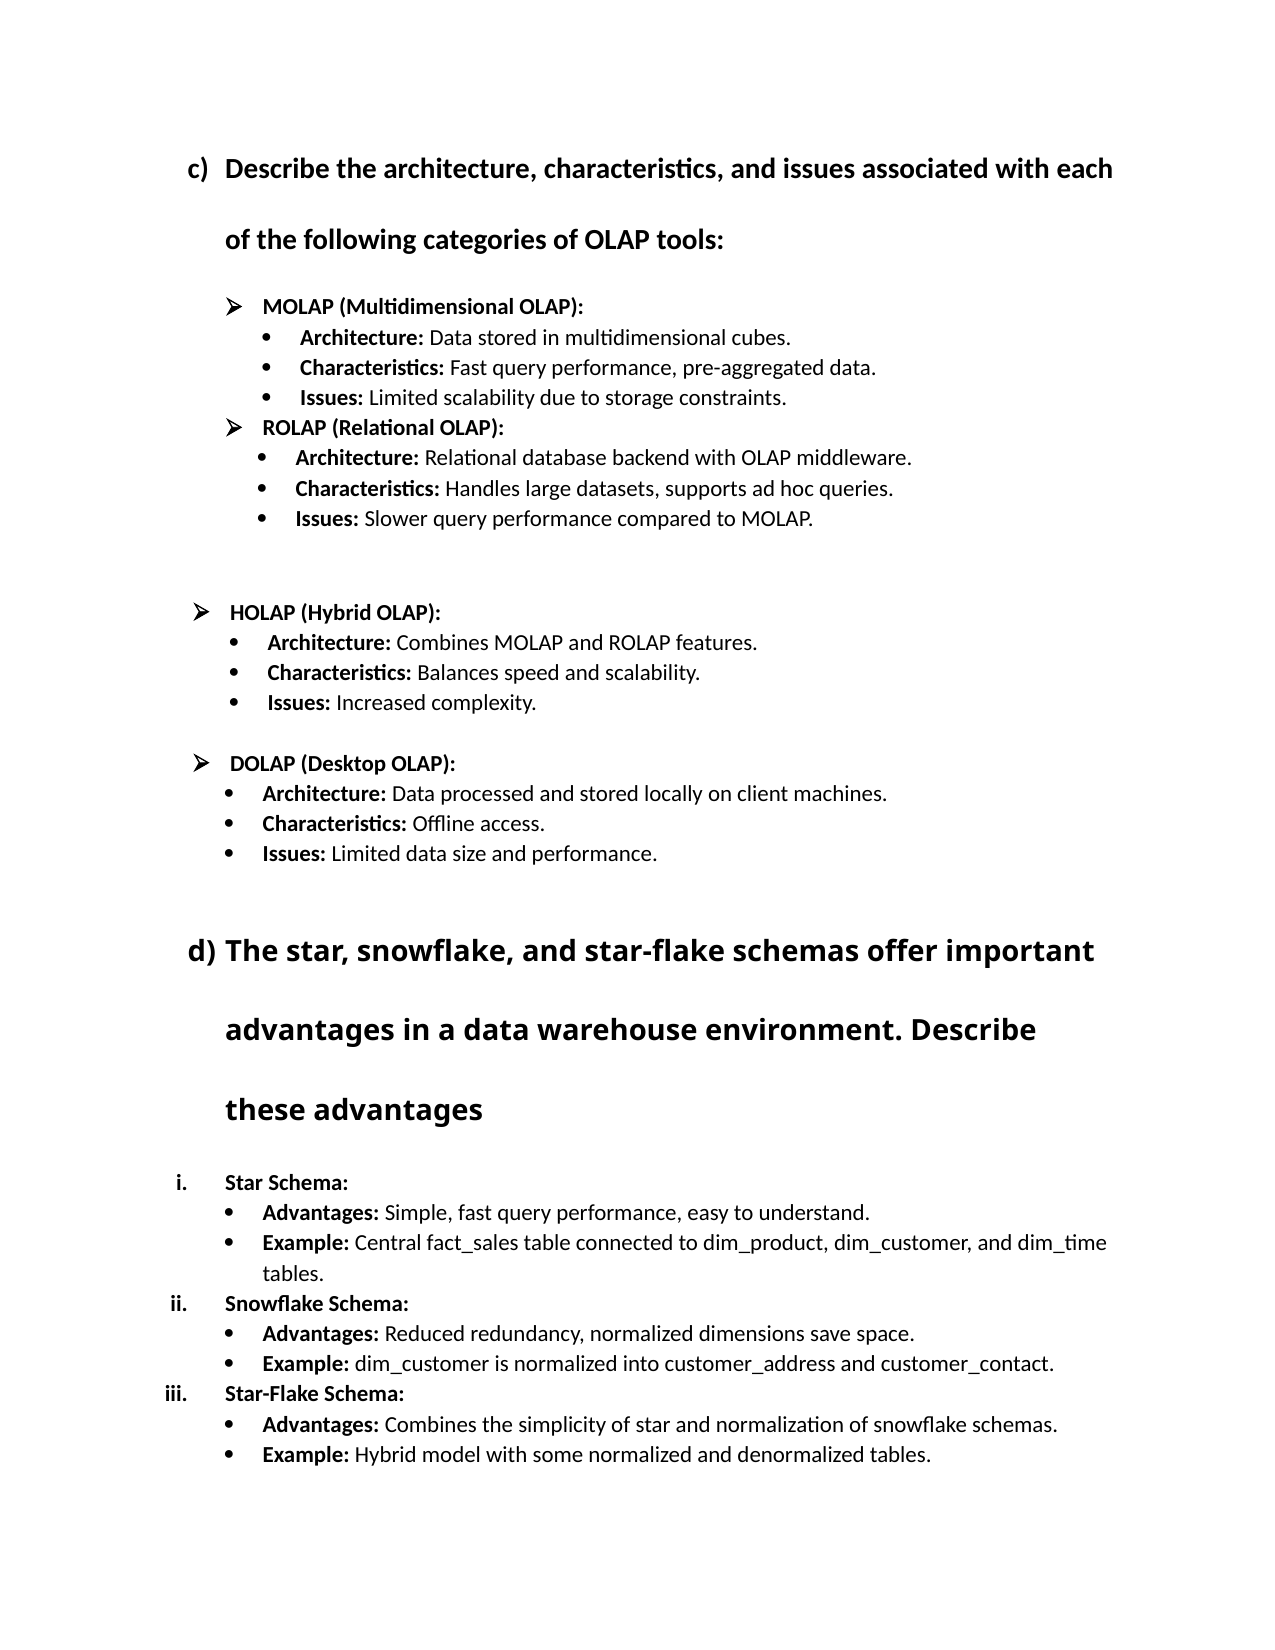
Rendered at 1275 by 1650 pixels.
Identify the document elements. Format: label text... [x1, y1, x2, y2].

list MOLAP (Multidimensional OLAP): [225, 292, 1125, 321]
list Example: Hybrid model with some normalized and denormalized tables. [225, 1440, 1125, 1468]
list Advantages: Reduced redundancy, normalized dimensions save space. [225, 1319, 1125, 1347]
list Characteristics: Handles large datasets, supports ad hoc queries. [258, 474, 1125, 502]
list Advantages: Simple, fast query performance, easy to understand. [225, 1198, 1125, 1226]
list Issues: Limited scalability due to storage constraints. [262, 383, 1125, 411]
list Characteristics: Fast query performance, pre-aggregated data. [262, 353, 1125, 381]
list Describe the architecture, characteristics, and issues associated with each of the following categories of OLAP tools: [187, 150, 1125, 257]
list Characteristics: Balances speed and scalability. [230, 658, 1125, 686]
list DOLAP (Desktop OLAP): [192, 749, 1125, 777]
list ROLAP (Relational OLAP): [225, 413, 1125, 441]
list Architecture: Data stored in multidimensional cubes. [262, 323, 1125, 351]
list Advantages: Combines the simplicity of star and normalization of snowflake schemas. [225, 1410, 1125, 1438]
list The star, snowflake, and star-flake schemas offer important advantages in a data warehouse environment. Describe these advantages [187, 930, 1125, 1128]
list HOLAP (Hybrid OLAP): [192, 598, 1125, 626]
list Characteristics: Offline access. [225, 809, 1125, 837]
list Snowflake Schema: [187, 1289, 1125, 1317]
list Star-Flake Schema: [187, 1379, 1125, 1408]
list Architecture: Data processed and stored locally on client machines. [225, 779, 1125, 807]
list Example: dim_customer is normalized into customer_address and customer_contact. [225, 1349, 1125, 1377]
list Star Schema: [187, 1168, 1125, 1196]
list Example: Central fact_sales table connected to dim_product, dim_customer, and dim_time tables. [225, 1228, 1125, 1287]
list Issues: Increased complexity. [230, 688, 1125, 716]
list Issues: Slower query performance compared to MOLAP. [258, 504, 1125, 532]
list Architecture: Combines MOLAP and ROLAP features. [230, 628, 1125, 656]
list Architecture: Relational database backend with OLAP middleware. [258, 443, 1125, 472]
list Issues: Limited data size and performance. [225, 839, 1125, 867]
